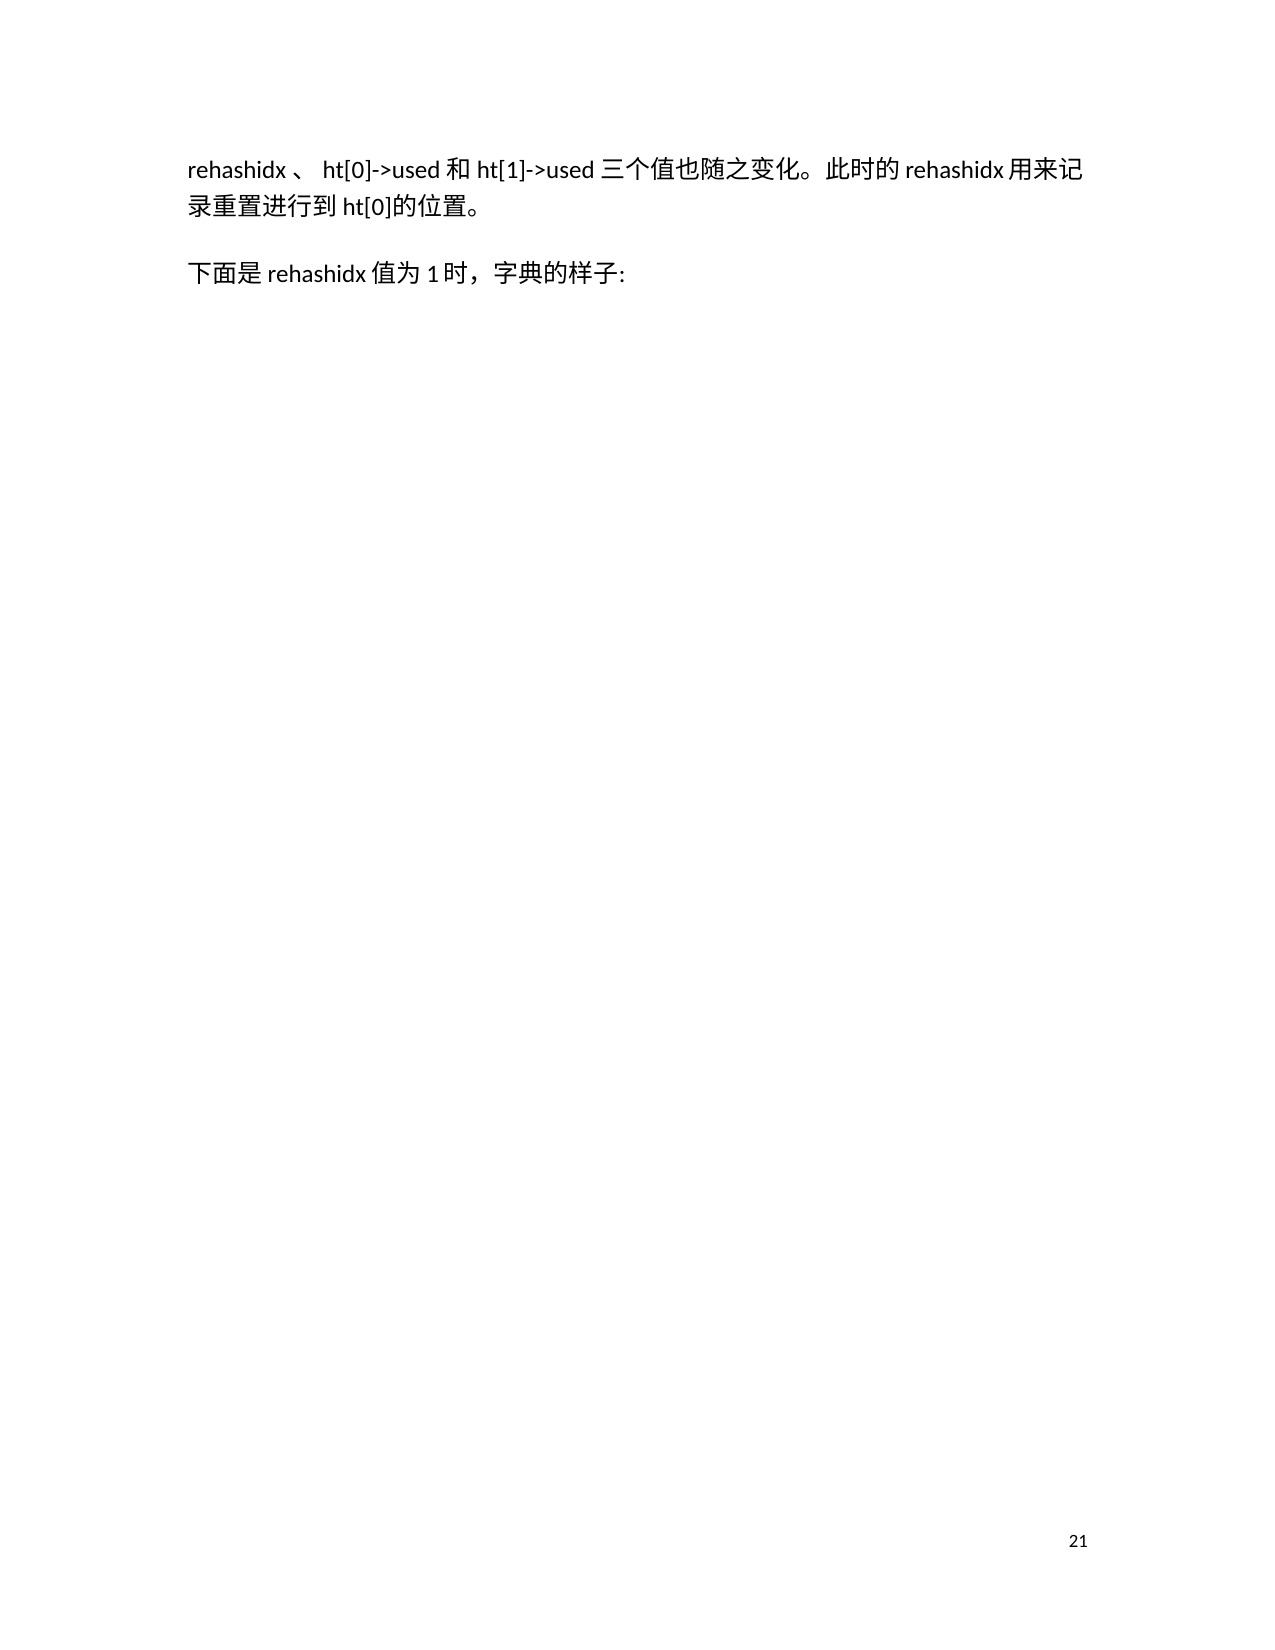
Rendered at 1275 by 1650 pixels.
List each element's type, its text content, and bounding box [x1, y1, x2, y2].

text 下面是rehashidx值为1时，字典的样子: [187, 253, 1087, 289]
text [187, 150, 1087, 222]
